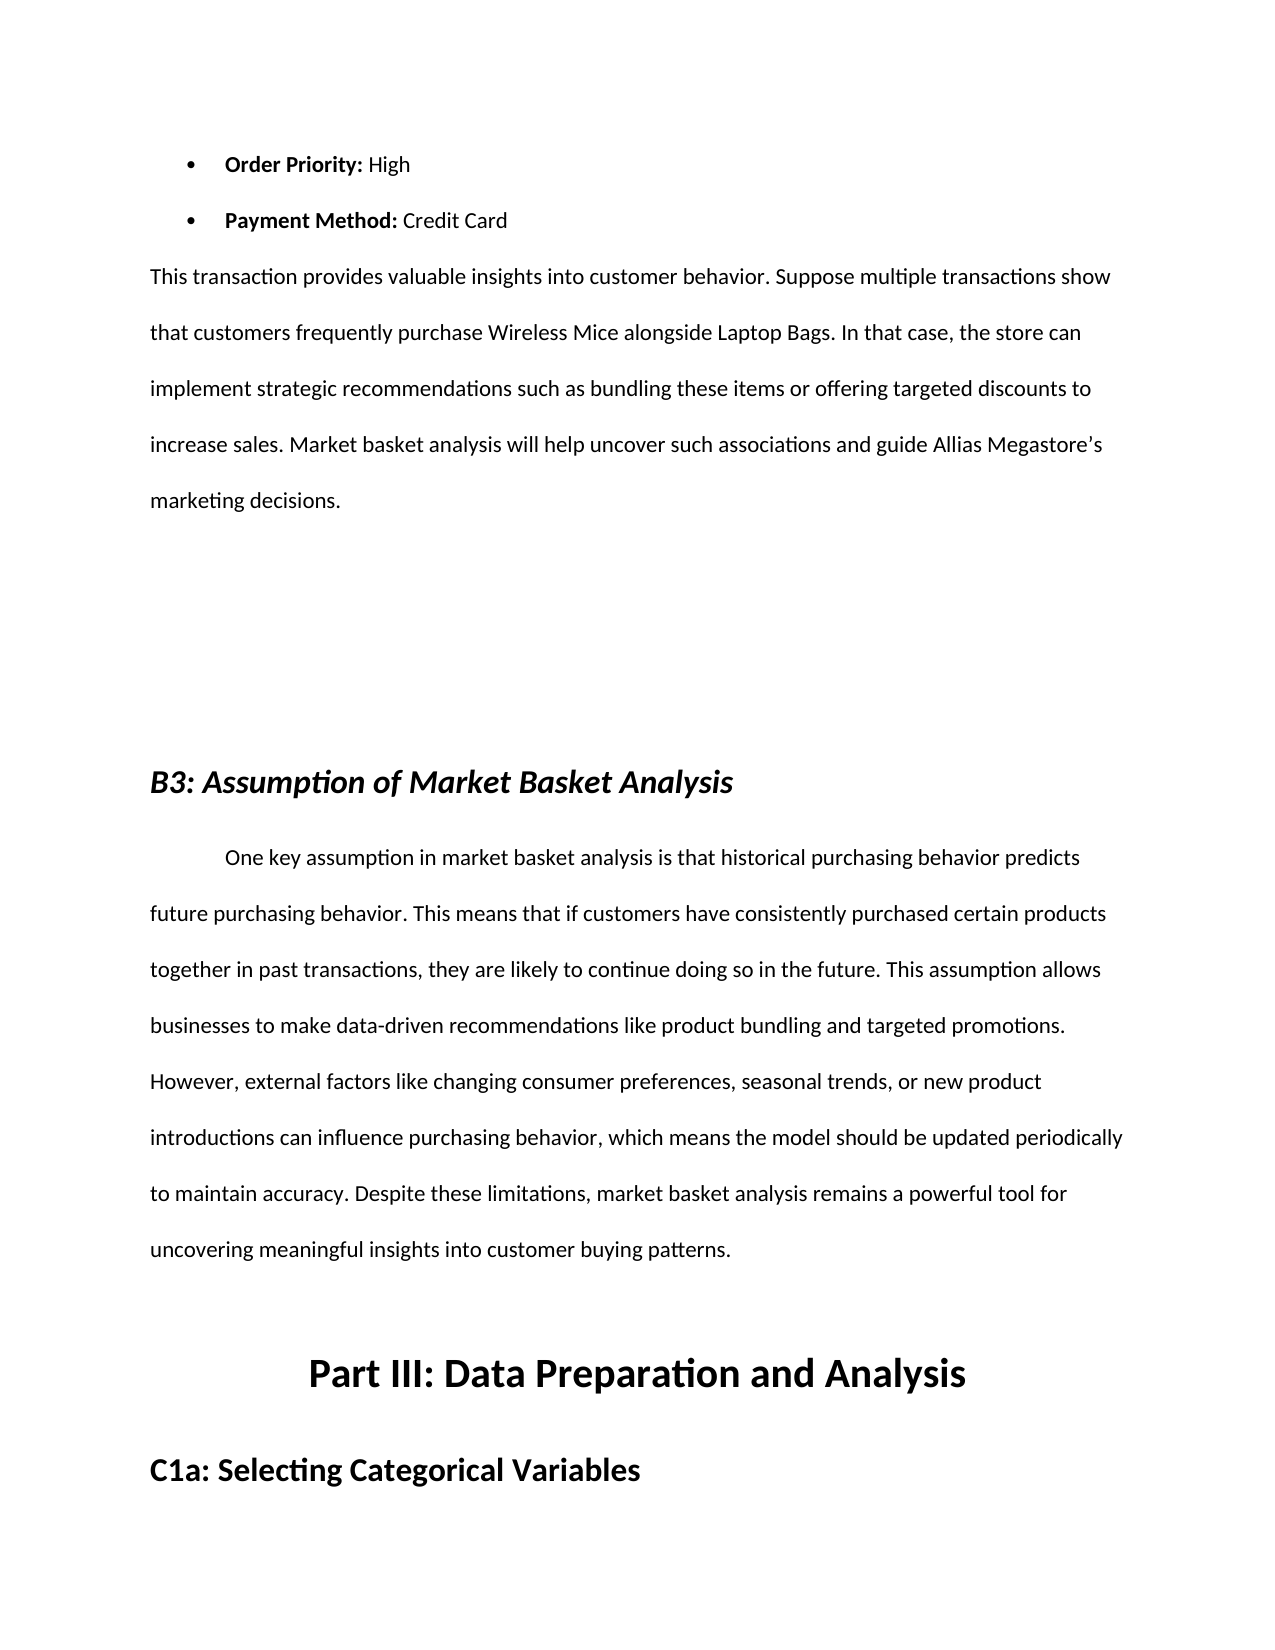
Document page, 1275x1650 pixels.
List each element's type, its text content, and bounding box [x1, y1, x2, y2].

text B3: Assumption of Market Basket Analysis [150, 761, 1125, 802]
text C1a: Selecting Categorical Variables [150, 1449, 1125, 1489]
list Order Priority: High [187, 150, 1125, 178]
list Payment Method: Credit Card [187, 206, 1125, 234]
text Part III: Data Preparation and Analysis [150, 1347, 1125, 1398]
text One key assumption in market basket analysis is that historical purchasing behavior predicts future purchasing behavior. This means that if customers have consistently purchased certain products together in past transactions, they are likely to continue doing so in the future. This assumption allows businesses to make data-driven recommendations like product bundling and targeted promotions. However, external factors like changing consumer preferences, seasonal trends, or new product introductions can influence purchasing behavior, which means the model should be updated periodically to maintain accuracy. Despite these limitations, market basket analysis remains a powerful tool for uncovering meaningful insights into customer buying patterns. [150, 843, 1125, 1263]
text This transaction provides valuable insights into customer behavior. Suppose multiple transactions show that customers frequently purchase Wireless Mice alongside Laptop Bags. In that case, the store can implement strategic recommendations such as bundling these items or offering targeted discounts to increase sales. Market basket analysis will help uncover such associations and guide Allias Megastore’s marketing decisions. [150, 262, 1125, 514]
